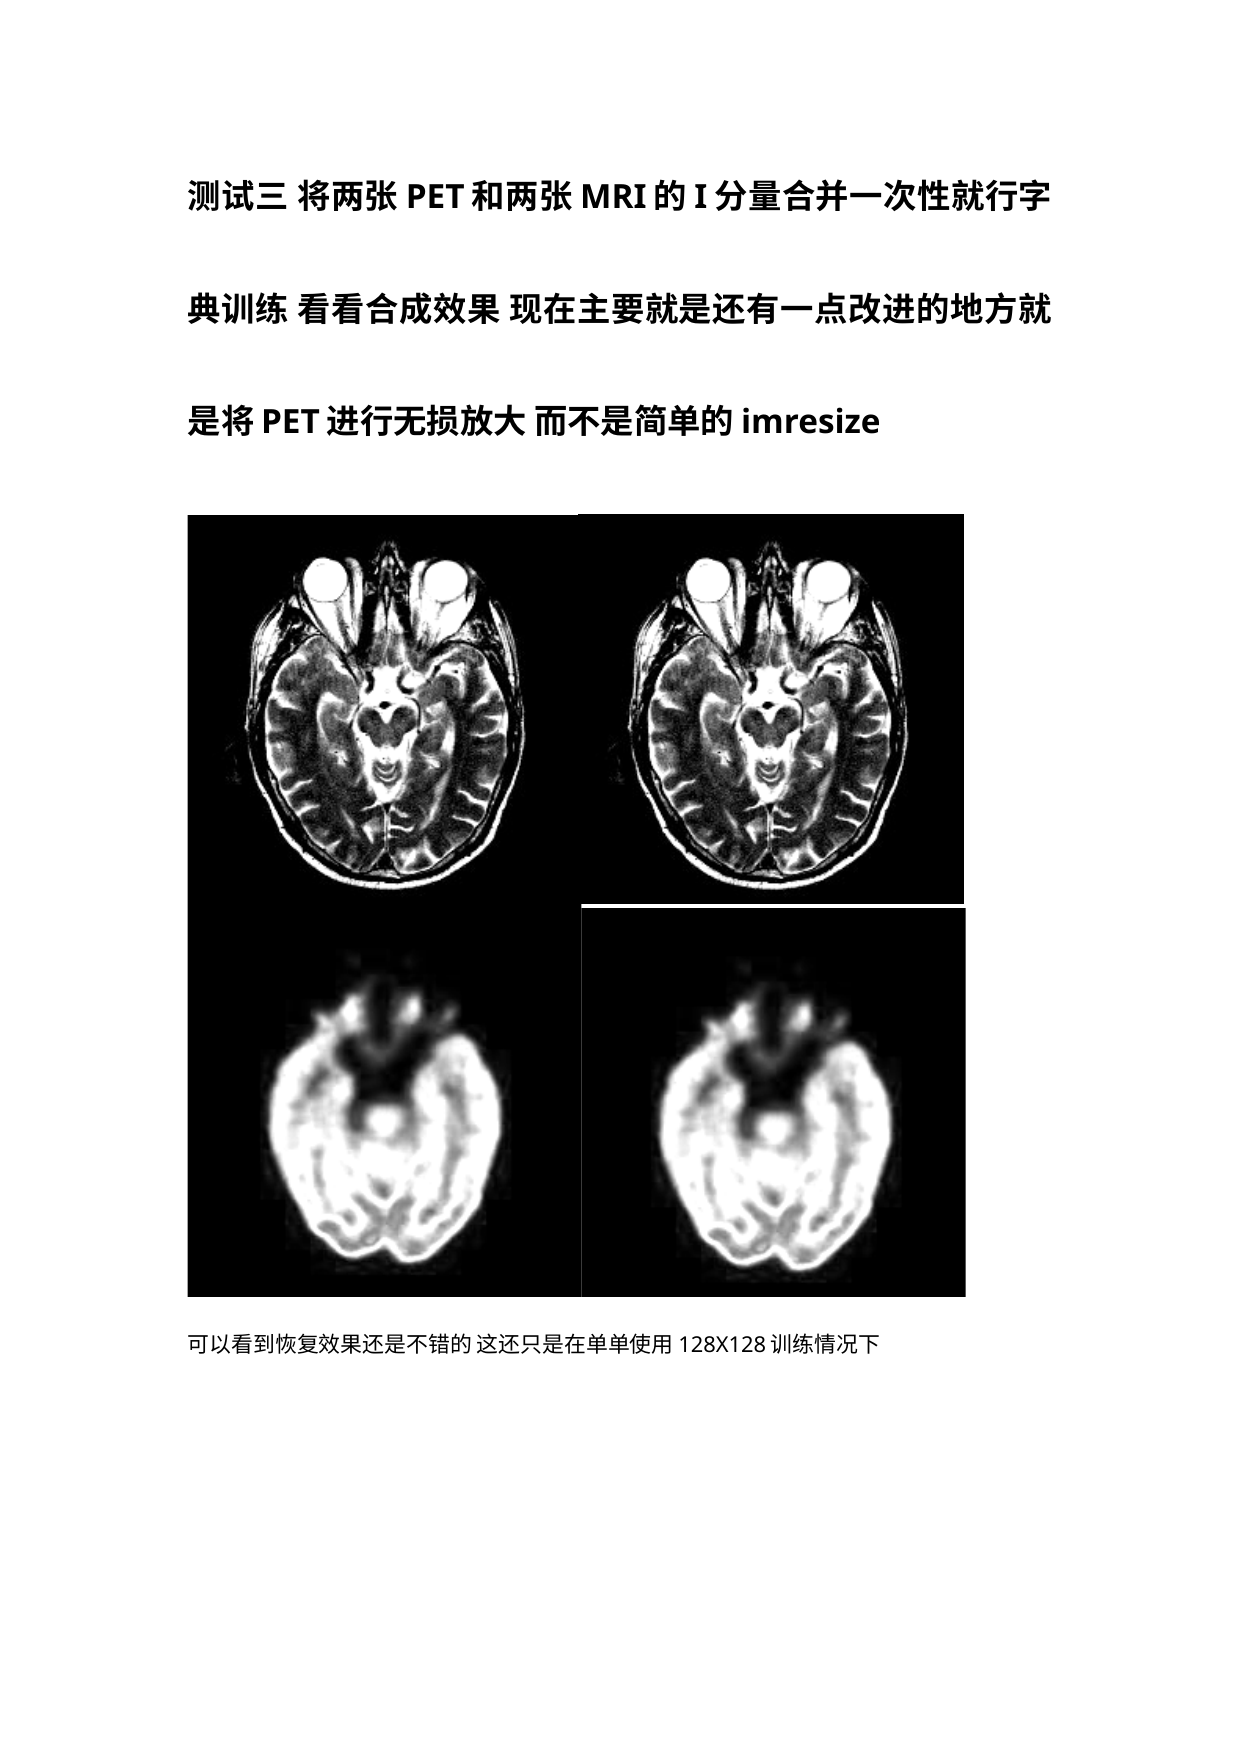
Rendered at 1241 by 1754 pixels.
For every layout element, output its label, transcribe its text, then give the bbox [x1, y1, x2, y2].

picture [187, 514, 966, 1297]
subtitle 测试三 将两张PET和两张MRI的I分量合并一次性就行字典训练 看看合成效果 现在主要就是还有一点改进的地方就是将PET进行无损放大 而不是简单的imresize [187, 162, 1053, 452]
text 可以看到恢复效果还是不错的 这还只是在单单使用128X128训练情况下 [187, 1327, 1053, 1359]
